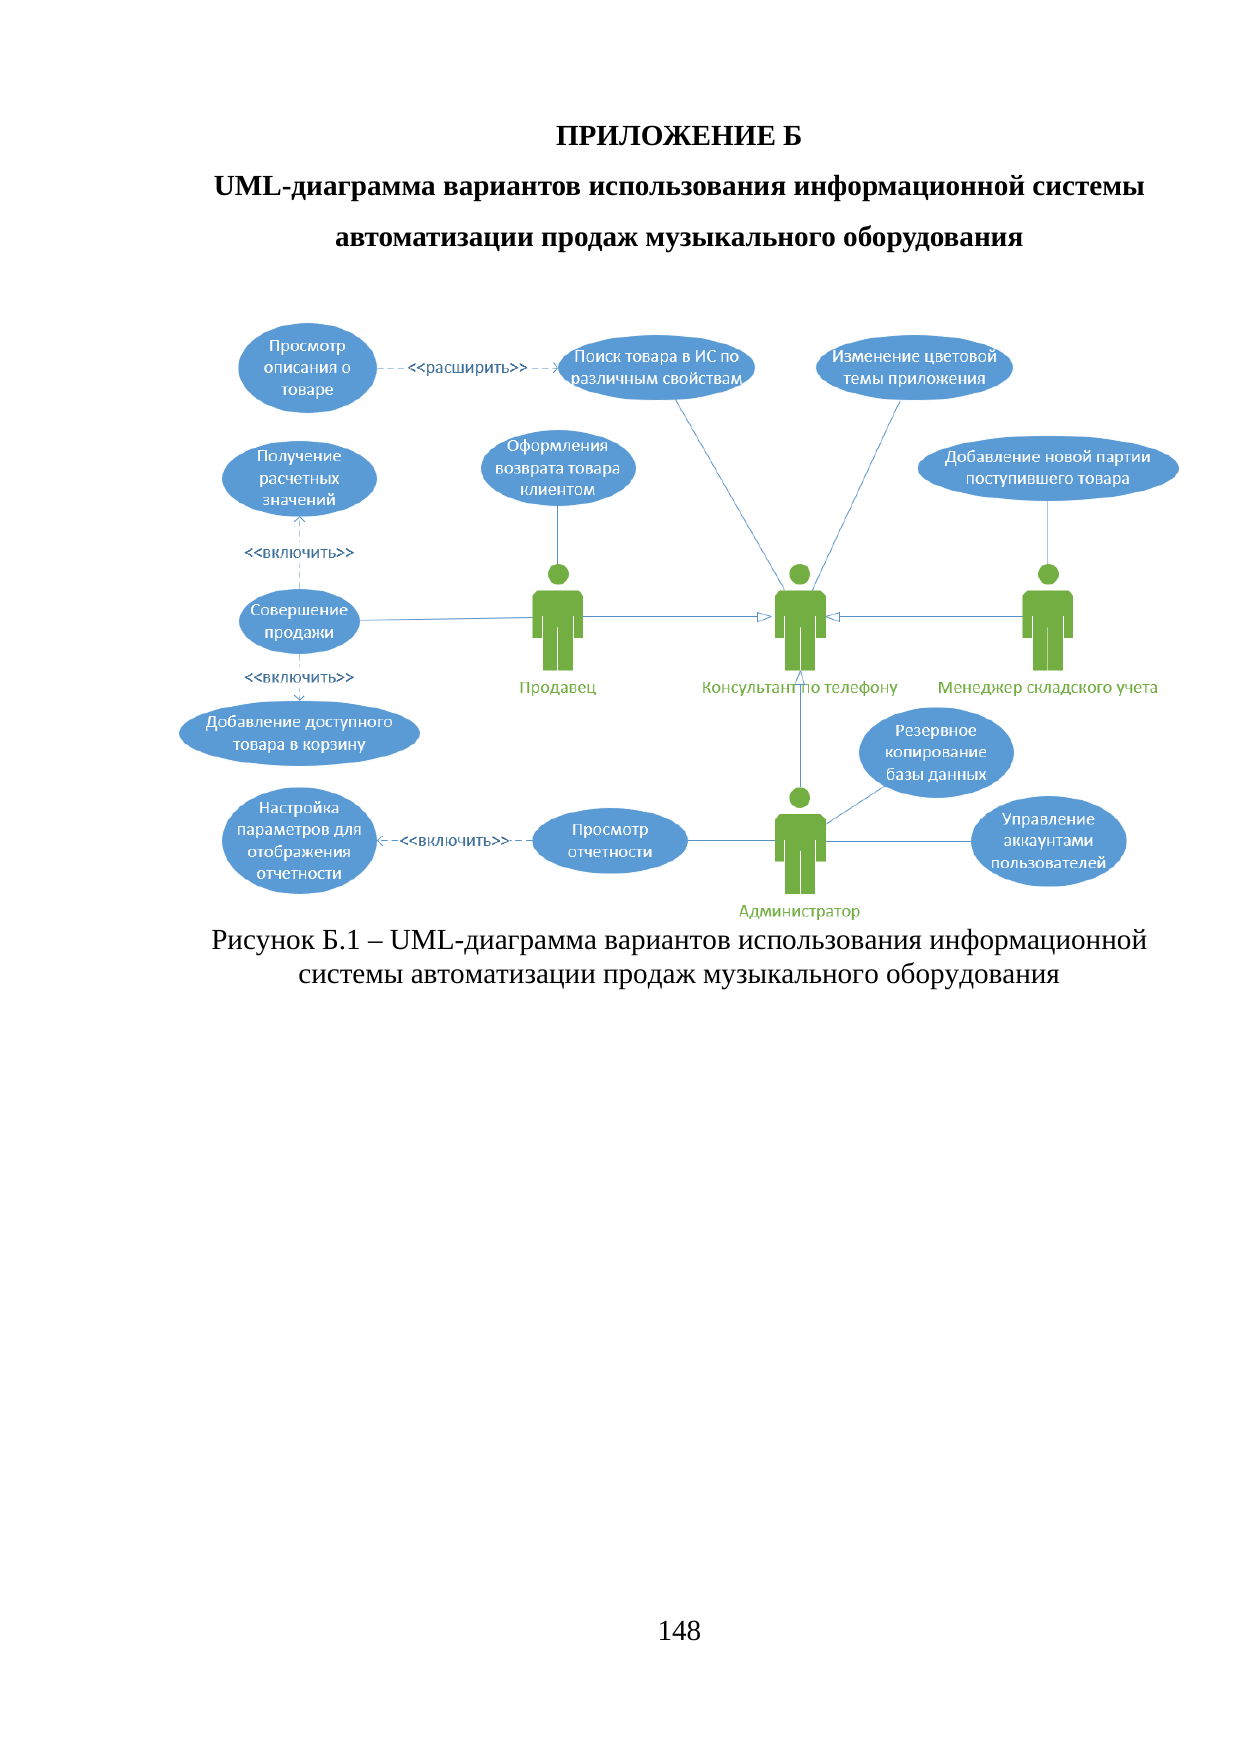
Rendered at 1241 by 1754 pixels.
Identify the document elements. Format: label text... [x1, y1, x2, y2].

picture [177, 319, 1182, 923]
text Рисунок Б.1 – UML-диаграмма вариантов использования информационной системы автоматизации продаж музыкального оборудования [177, 923, 1181, 989]
subtitle ПРИЛОЖЕНИЕ Б UML-диаграмма вариантов использования информационной системы автоматизации продаж музыкального оборудования [177, 118, 1181, 252]
